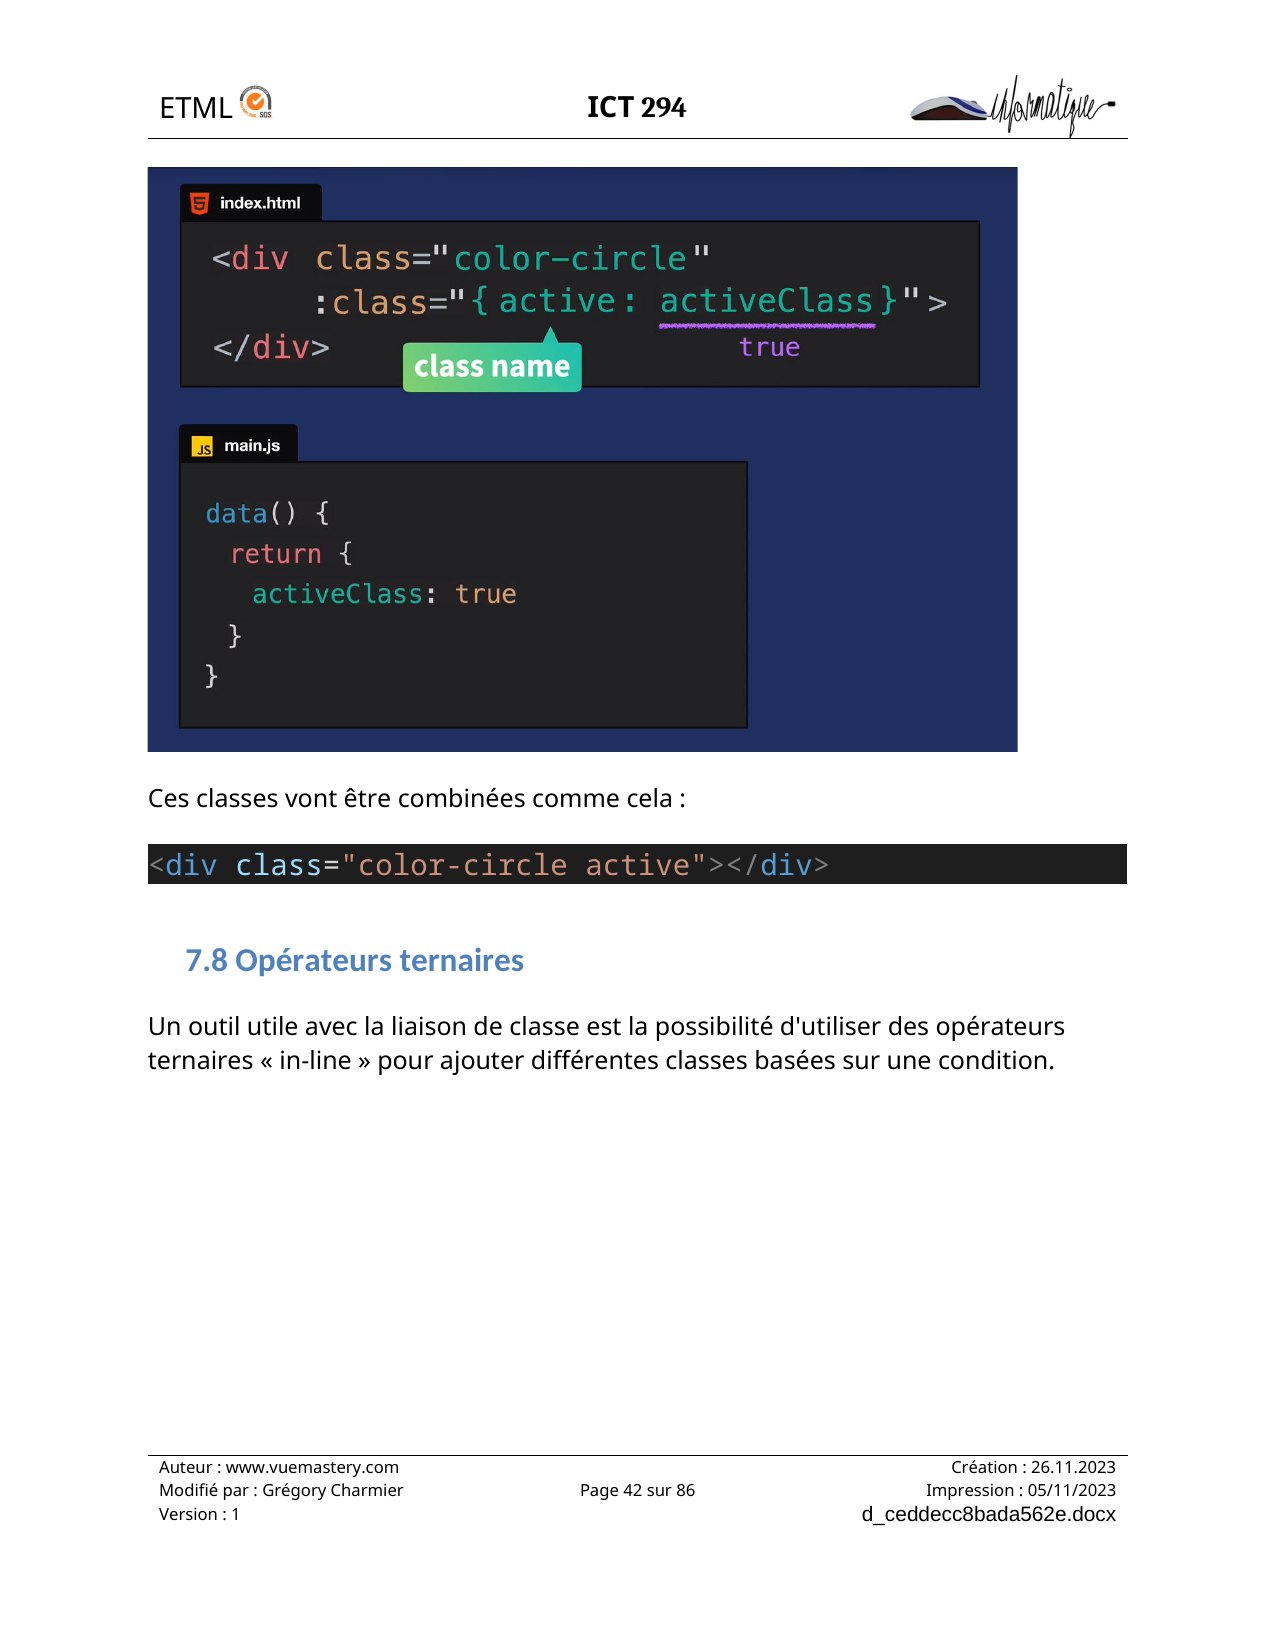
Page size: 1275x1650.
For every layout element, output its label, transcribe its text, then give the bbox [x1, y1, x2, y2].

text <div class="color-circle active"></div> [148, 844, 1127, 884]
text Ces classes vont être combinées comme cela : [148, 781, 1127, 815]
text Un outil utile avec la liaison de classe est la possibilité d'utiliser des opérateurs ternaires « in-line » pour ajouter différentes classes basées sur une condition. [148, 1009, 1127, 1077]
picture [910, 75, 1117, 138]
subtitle Opérateurs ternaires [185, 939, 1127, 979]
picture [239, 85, 273, 119]
picture [147, 167, 1018, 752]
